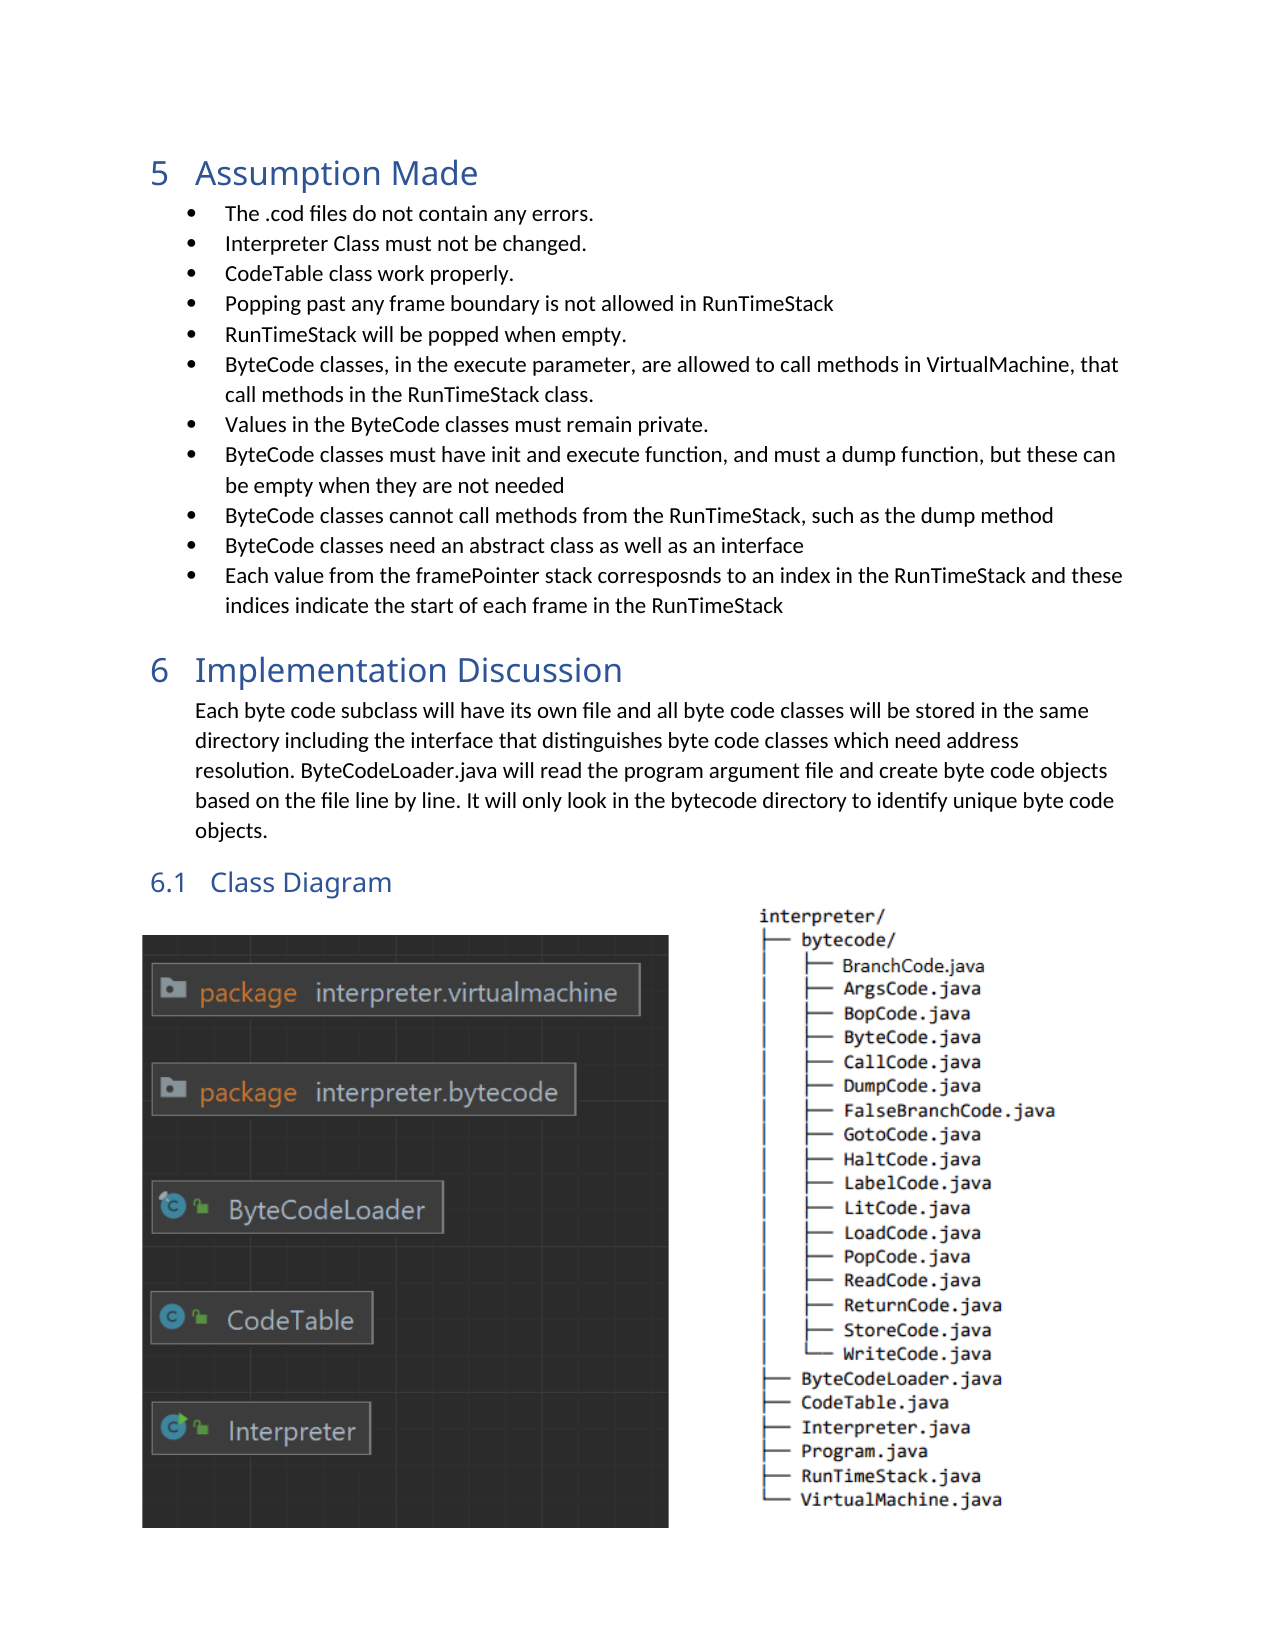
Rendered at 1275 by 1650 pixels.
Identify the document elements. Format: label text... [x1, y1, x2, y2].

picture [142, 935, 669, 1528]
subtitle Implementation Discussion [150, 647, 1125, 692]
list ByteCode classes must have init and execute function, and must a dump function, but these can be empty when they are not needed [187, 441, 1125, 499]
list ByteCode classes, in the execute parameter, are allowed to call methods in VirtualMachine, that call methods in the RunTimeStack class. [187, 350, 1125, 408]
list ByteCode classes need an abstract class as well as an interface [187, 531, 1125, 559]
subtitle Class Diagram [150, 863, 1125, 900]
list Popping past any frame boundary is not allowed in RunTimeStack [187, 289, 1125, 318]
text Each byte code subclass will have its own file and all byte code classes will be stored in the same directory including the interface that distinguishes byte code classes which need address resolution. ByteCodeLoader.java will read the program argument file and create byte code objects based on the file line by line. It will only look in the bytecode directory to identify unique byte code objects. [195, 696, 1125, 845]
list CodeTable class work properly. [187, 259, 1125, 287]
list Values in the ByteCode classes must remain private. [187, 410, 1125, 438]
subtitle Assumption Made [150, 150, 1125, 195]
list RunTimeStack will be popped when empty. [187, 320, 1125, 348]
list Interpreter Class must not be changed. [187, 229, 1125, 257]
picture [751, 904, 1092, 1523]
list ByteCode classes cannot call methods from the RunTimeStack, such as the dump method [187, 501, 1125, 529]
list Each value from the framePointer stack corresposnds to an index in the RunTimeStack and these indices indicate the start of each frame in the RunTimeStack [187, 561, 1125, 620]
list The .cod files do not contain any errors. [187, 199, 1125, 227]
